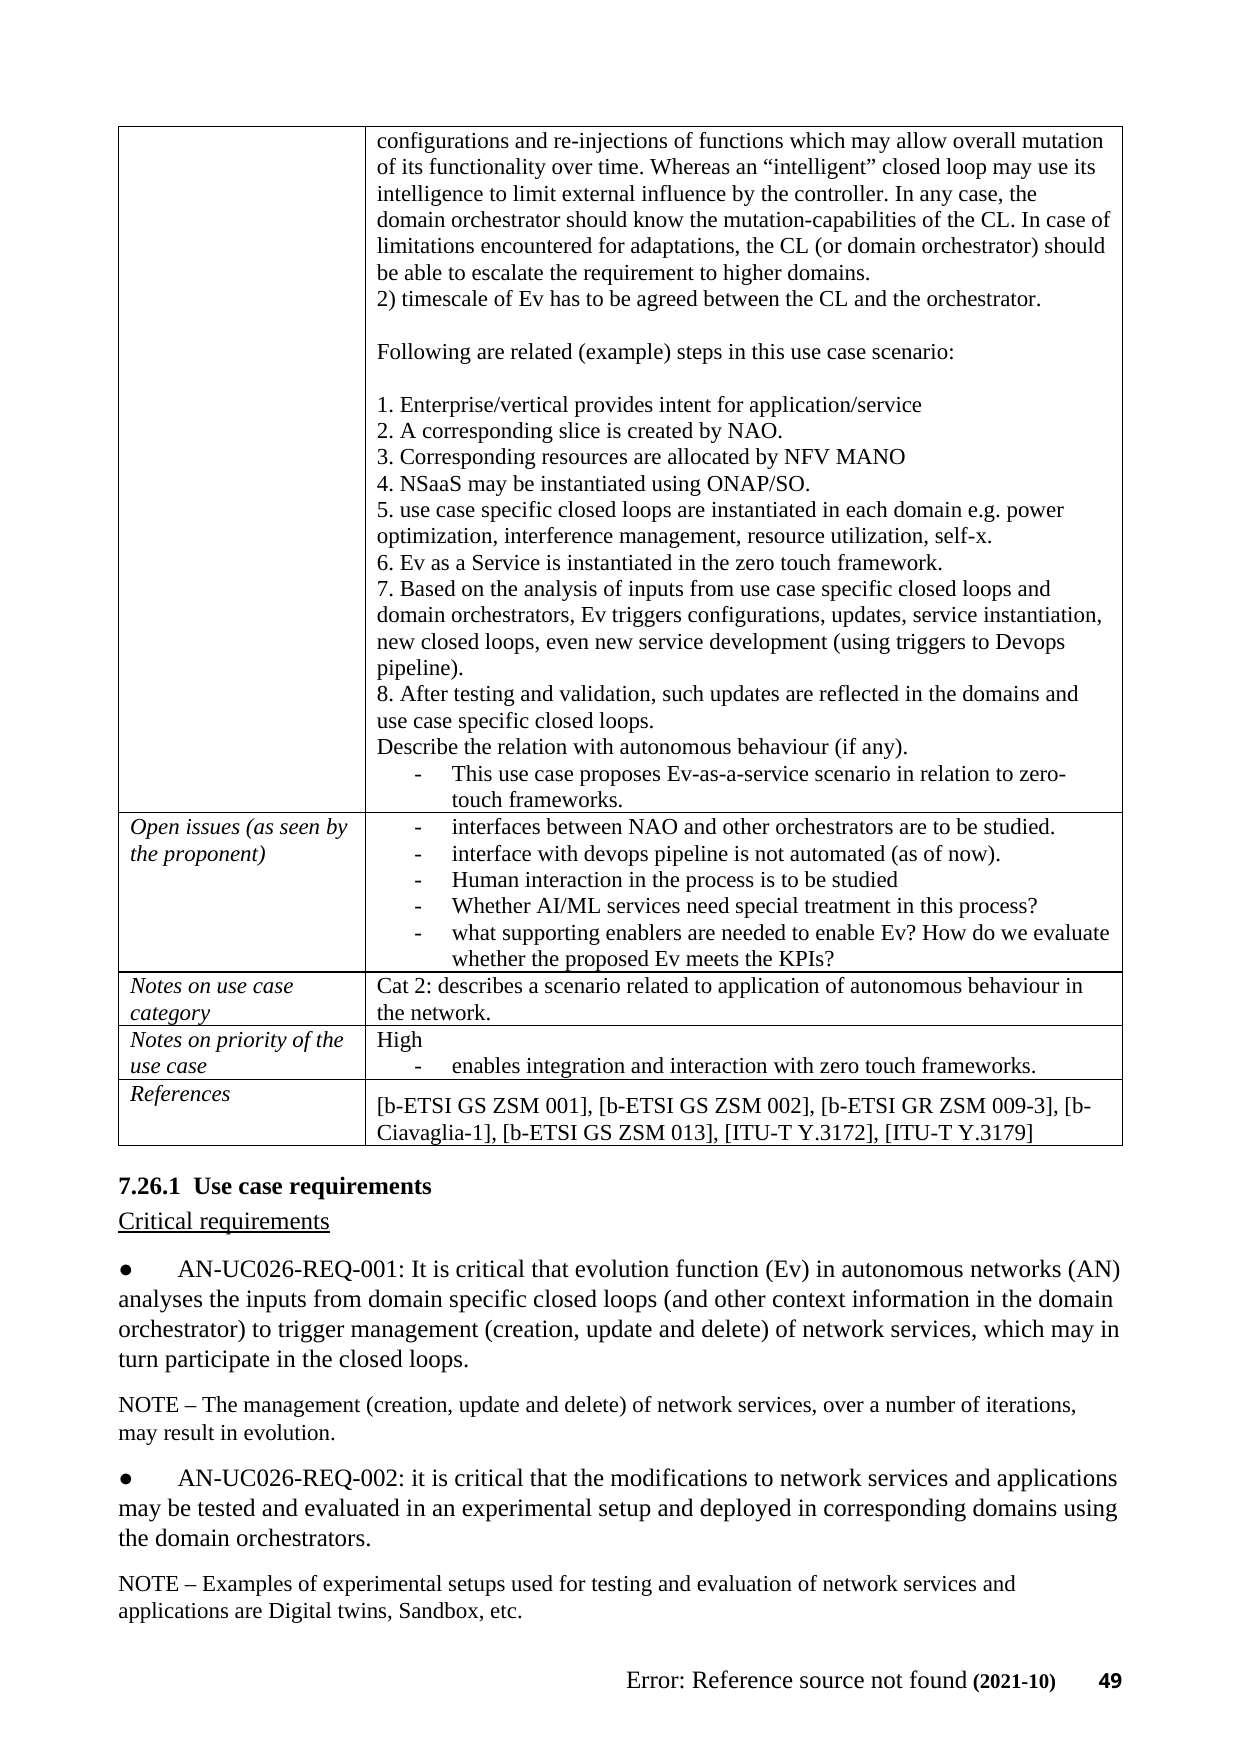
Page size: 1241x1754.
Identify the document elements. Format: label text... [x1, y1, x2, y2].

subtitle Use case requirements [118, 1171, 1122, 1200]
table_cell [b-ETSI GS ZSM 001], [b-ETSI GS ZSM 002], [b-ETSI GR ZSM 009-3], [b-Ciavaglia-1], [b-ETSI GS ZSM 013], [ITU-T Y.3172], [ITU-T Y.3179] [366, 1080, 1122, 1145]
table_cell Notes on use case category [119, 973, 365, 1025]
text Critical requirements [118, 1206, 1122, 1235]
table_cell Open issues (as seen by the proponent) [119, 813, 365, 971]
table_cell Notes on priority of the use case [119, 1026, 365, 1079]
text ● AN-UC026-REQ-002: it is critical that the modifications to network services and applications may be tested and evaluated in an experimental setup and deployed in corresponding domains using the domain orchestrators. [118, 1463, 1122, 1552]
text ● AN-UC026-REQ-001: It is critical that evolution function (Ev) in autonomous networks (AN) analyses the inputs from domain specific closed loops (and other context information in the domain orchestrator) to trigger management (creation, update and delete) of network services, which may in turn participate in the closed loops. [118, 1254, 1122, 1373]
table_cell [366, 127, 1122, 812]
table_cell Cat 2: describes a scenario related to application of autonomous behaviour in the network. [366, 973, 1122, 1025]
text NOTE – Examples of experimental setups used for testing and evaluation of network services and applications are Digital twins, Sandbox, etc. [118, 1570, 1122, 1624]
text NOTE – The management (creation, update and delete) of network services, over a number of iterations, may result in evolution. [118, 1391, 1122, 1445]
table_cell High enables integration and interaction with zero touch frameworks. [366, 1026, 1122, 1079]
table_cell References [119, 1080, 365, 1145]
table_cell interfaces between NAO and other orchestrators are to be studied. interface with devops pipeline is not automated (as of now). Human interaction in the process is to be studied Whether AI/ML services need special treatment in this process? what supporting enablers are needed to enable Ev? How do we evaluate whether the proposed Ev meets the KPIs? [366, 813, 1122, 971]
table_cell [119, 127, 365, 812]
